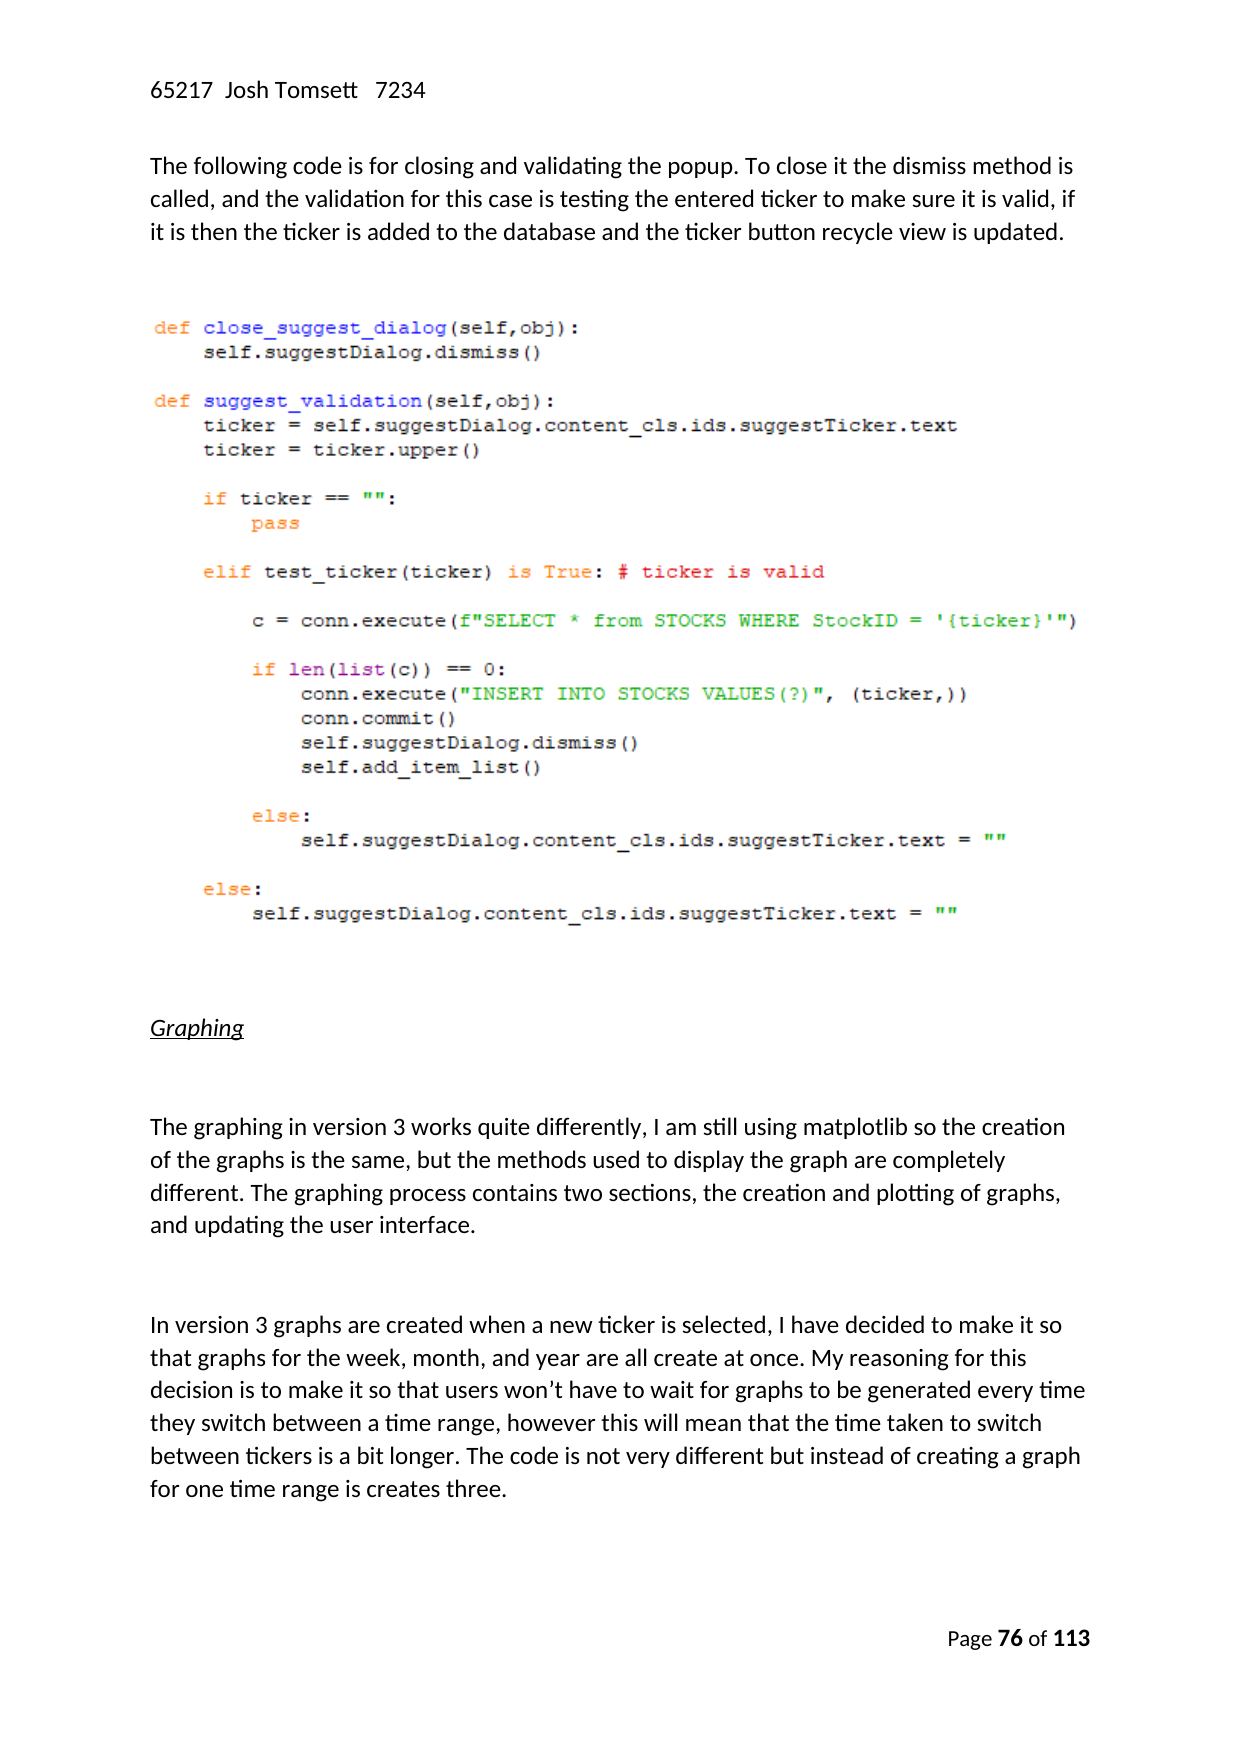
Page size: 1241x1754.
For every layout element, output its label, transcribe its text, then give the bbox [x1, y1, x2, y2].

text The following code is for closing and validating the popup. To close it the dismiss method is called, and the validation for this case is testing the entered ticker to make sure it is valid, if it is then the ticker is added to the database and the ticker button recycle view is updated. [150, 150, 1090, 246]
text The graphing in version 3 works quite differently, I am still using matplotlib so the creation of the graphs is the same, but the methods used to display the graph are completely different. The graphing process contains two sections, the creation and plotting of graphs, and updating the user interface. [150, 1111, 1090, 1240]
text Graphing [150, 1012, 1090, 1042]
text In version 3 graphs are created when a new ticker is selected, I have decided to make it so that graphs for the week, month, and year are all create at once. My reasoning for this decision is to make it so that users won’t have to wait for graphs to be generated every time they switch between a time range, however this will mean that the time taken to switch between tickers is a bit longer. The code is not very different but instead of creating a graph for one time range is creates three. [150, 1309, 1090, 1504]
